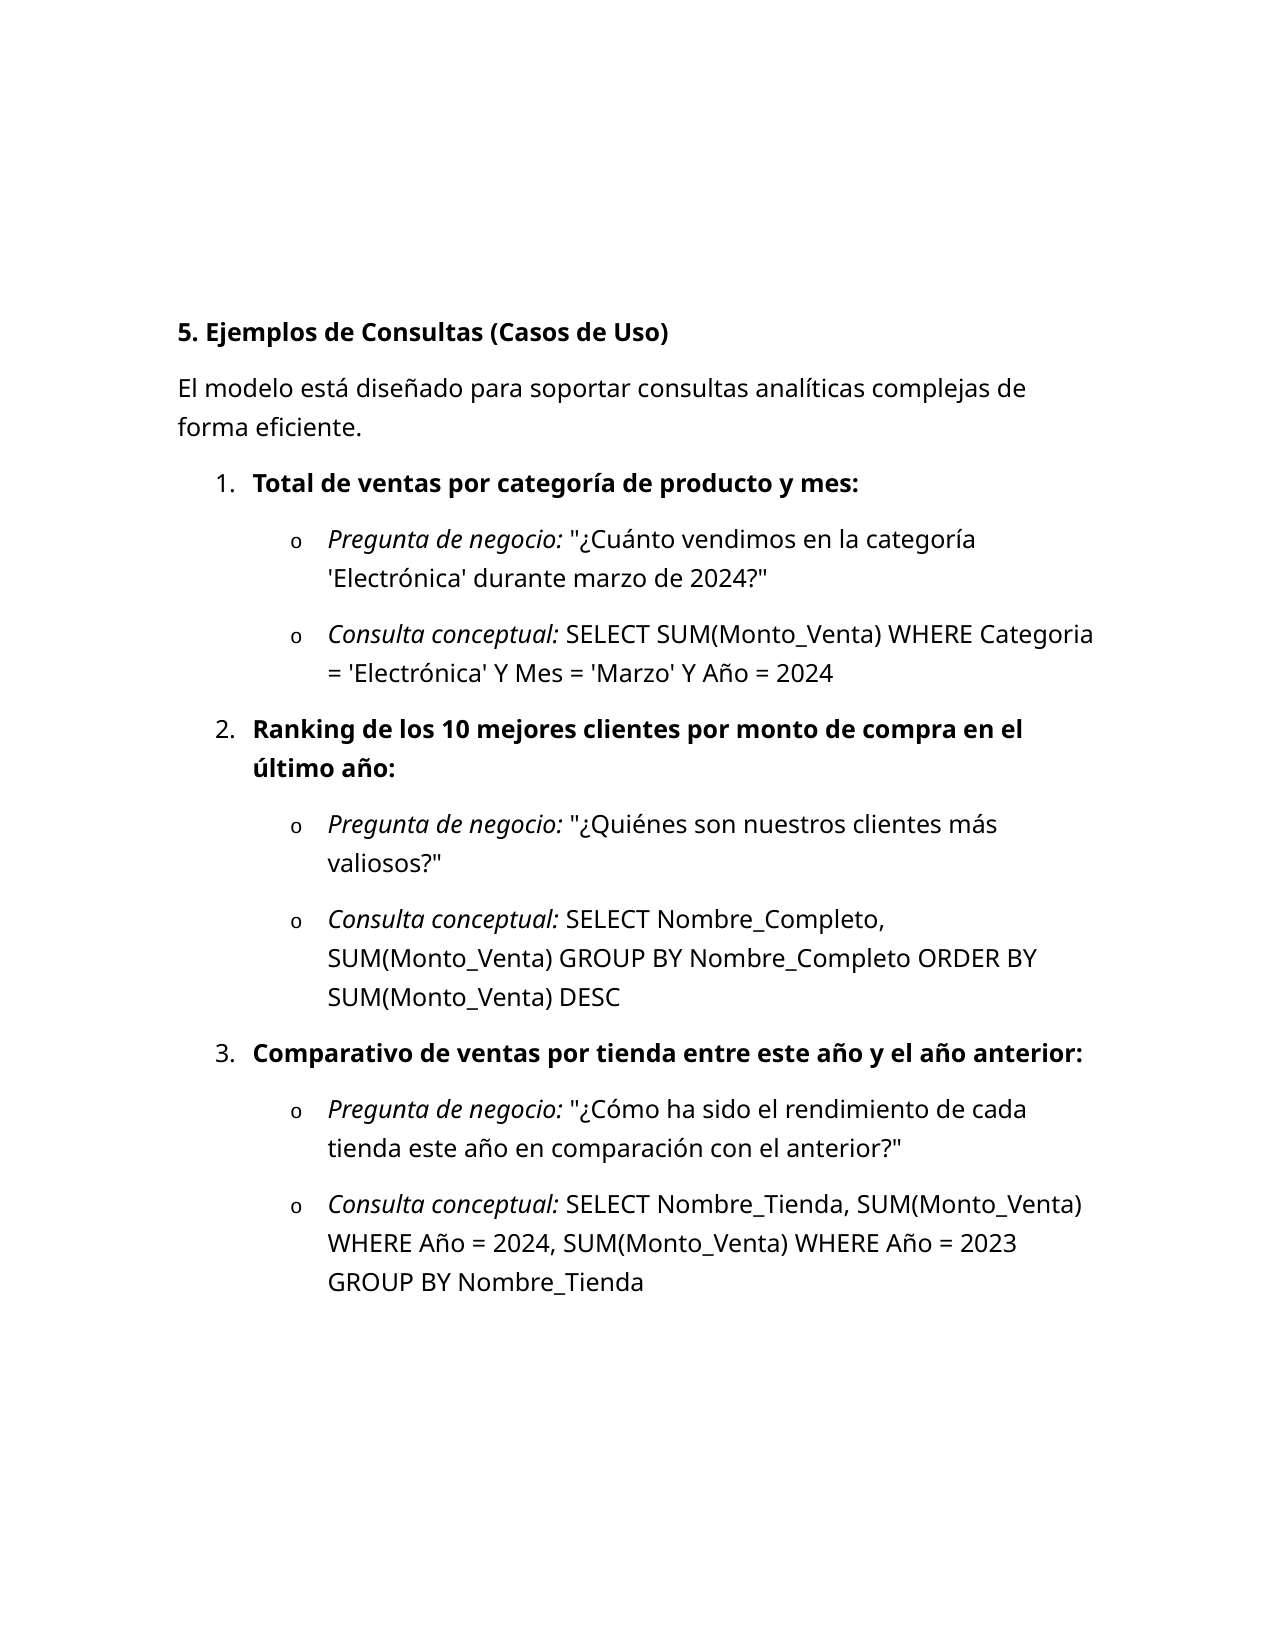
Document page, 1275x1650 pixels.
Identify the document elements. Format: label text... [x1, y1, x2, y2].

list Pregunta de negocio: "¿Cómo ha sido el rendimiento de cada tienda este año en comparación con el anterior?" [290, 1092, 1098, 1165]
list Pregunta de negocio: "¿Quiénes son nuestros clientes más valiosos?" [290, 807, 1098, 880]
list Comparativo de ventas por tienda entre este año y el año anterior: [215, 1036, 1098, 1070]
text El modelo está diseñado para soportar consultas analíticas complejas de forma eficiente. [177, 371, 1098, 444]
list Pregunta de negocio: "¿Cuánto vendimos en la categoría 'Electrónica' durante marzo de 2024?" [290, 522, 1098, 595]
list Ranking de los 10 mejores clientes por monto de compra en el último año: [215, 712, 1098, 785]
list Consulta conceptual: SELECT SUM(Monto_Venta) WHERE Categoria = 'Electrónica' Y Mes = 'Marzo' Y Año = 2024 [290, 617, 1098, 690]
list Consulta conceptual: SELECT Nombre_Tienda, SUM(Monto_Venta) WHERE Año = 2024, SUM(Monto_Venta) WHERE Año = 2023 GROUP BY Nombre_Tienda [290, 1187, 1098, 1299]
list Consulta conceptual: SELECT Nombre_Completo, SUM(Monto_Venta) GROUP BY Nombre_Completo ORDER BY SUM(Monto_Venta) DESC [290, 902, 1098, 1014]
text 5. Ejemplos de Consultas (Casos de Uso) [177, 315, 1098, 349]
list Total de ventas por categoría de producto y mes: [215, 466, 1098, 500]
